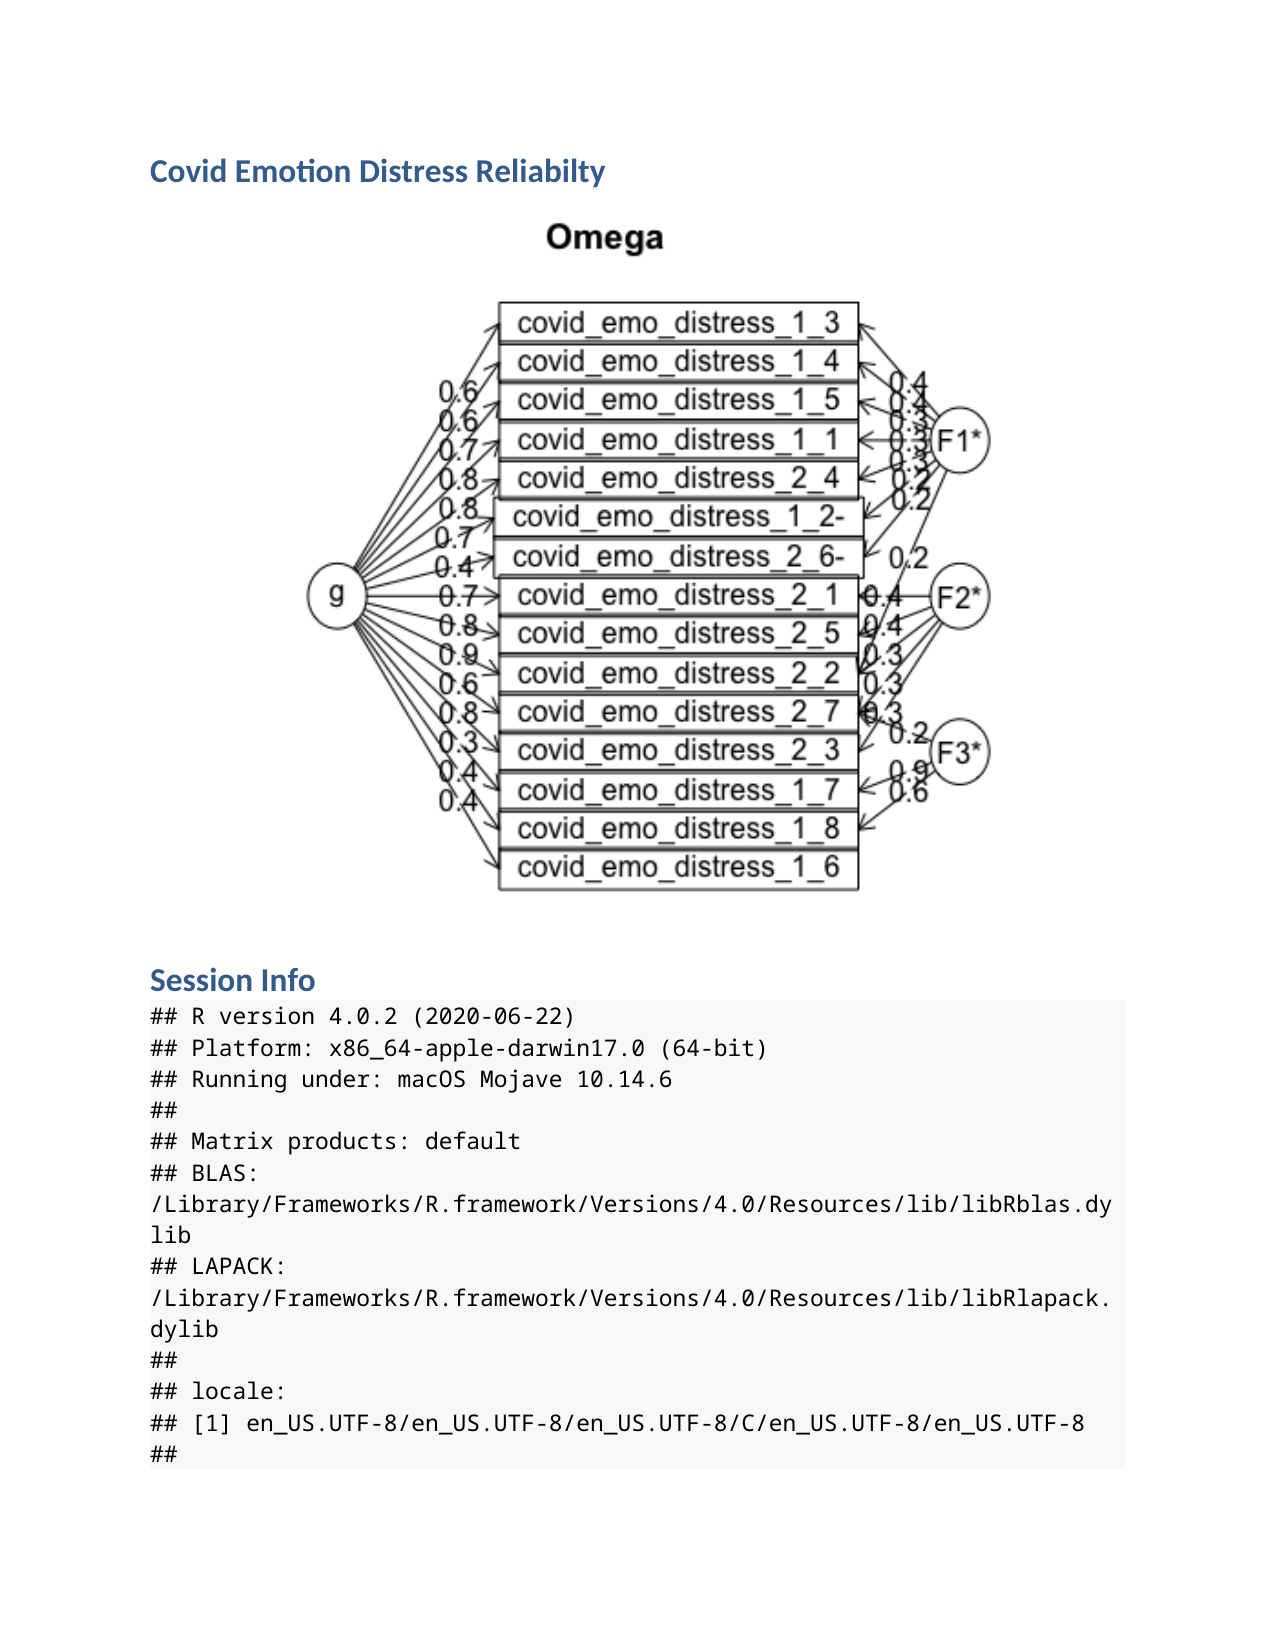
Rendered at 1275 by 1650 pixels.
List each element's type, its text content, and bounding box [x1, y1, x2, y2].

subtitle Session Info [150, 959, 1125, 1000]
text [150, 1000, 1125, 1469]
subtitle Covid Emotion Distress Reliabilty [150, 150, 1125, 191]
picture [168, 209, 1044, 910]
